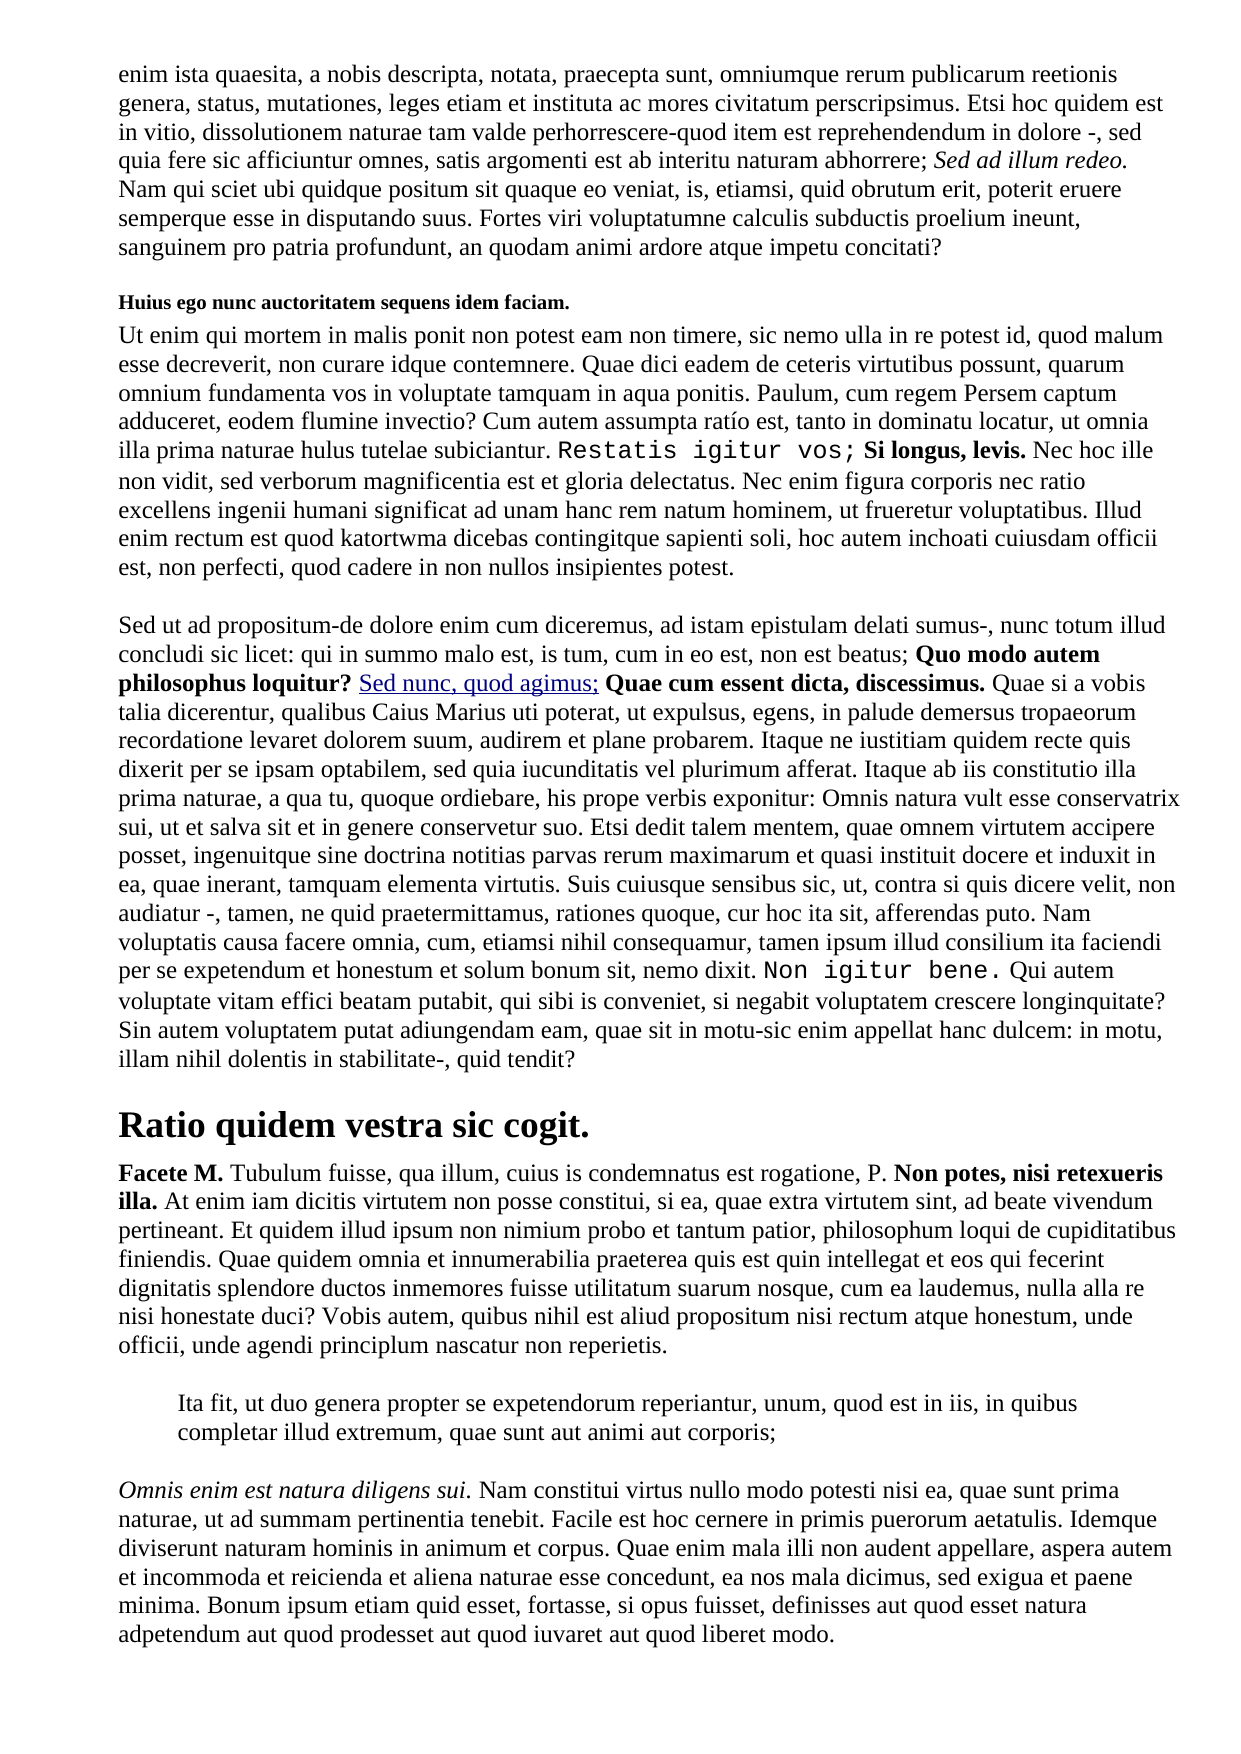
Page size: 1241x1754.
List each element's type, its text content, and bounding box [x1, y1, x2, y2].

text Ita fit, ut duo genera propter se expetendorum reperiantur, unum, quod est in iis, in quibus completar illud extremum, quae sunt aut animi aut corporis; [177, 1388, 1122, 1446]
text Sed ut ad propositum-de dolore enim cum diceremus, ad istam epistulam delati sumus-, nunc totum illud concludi sic licet: qui in summo malo est, is tum, cum in eo est, non est beatus; Quo modo autem philosophus loquitur? Sed nunc, quod agimus; Quae cum essent dicta, discessimus. Quae si a vobis talia dicerentur, qualibus Caius Marius uti poterat, ut expulsus, egens, in palude demersus tropaeorum recordatione levaret dolorem suum, audirem et plane probarem. Itaque ne iustitiam quidem recte quis dixerit per se ipsam optabilem, sed quia iucunditatis vel plurimum afferat. Itaque ab iis constitutio illa prima naturae, a qua tu, quoque ordiebare, his prope verbis exponitur: Omnis natura vult esse conservatrix sui, ut et salva sit et in genere conservetur suo. Etsi dedit talem mentem, quae omnem virtutem accipere posset, ingenuitque sine doctrina notitias parvas rerum maximarum et quasi instituit docere et induxit in ea, quae inerant, tamquam elementa virtutis. Suis cuiusque sensibus sic, ut, contra si quis dicere velit, non audiatur -, tamen, ne quid praetermittamus, rationes quoque, cur hoc ita sit, afferendas puto. Nam voluptatis causa facere omnia, cum, etiamsi nihil consequamur, tamen ipsum illud consilium ita faciendi per se expetendum et honestum et solum bonum sit, nemo dixit. Non igitur bene. Qui autem voluptate vitam effici beatam putabit, qui sibi is conveniet, si negabit voluptatem crescere longinquitate? Sin autem voluptatem putat adiungendam eam, quae sit in motu-sic enim appellat hanc dulcem: in motu, illam nihil dolentis in stabilitate-, quid tendit? [118, 610, 1181, 1072]
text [118, 59, 1181, 260]
text Omnis enim est natura diligens sui. Nam constitui virtus nullo modo potesti nisi ea, quae sunt prima naturae, ut ad summam pertinentia tenebit. Facile est hoc cernere in primis puerorum aetatulis. Idemque diviserunt naturam hominis in animum et corpus. Quae enim mala illi non audent appellare, aspera autem et incommoda et reicienda et aliena naturae esse concedunt, ea nos mala dicimus, sed exigua et paene minima. Bonum ipsum etiam quid esset, fortasse, si opus fuisset, definisses aut quod esset natura adpetendum aut quod prodesset aut quod iuvaret aut quod liberet modo. [118, 1475, 1181, 1648]
text Ratio quidem vestra sic cogit. [118, 1102, 1181, 1145]
text Huius ego nunc auctoritatem sequens idem faciam. [118, 290, 1181, 314]
text Ut enim qui mortem in malis ponit non potest eam non timere, sic nemo ulla in re potest id, quod malum esse decreverit, non curare idque contemnere. Quae dici eadem de ceteris virtutibus possunt, quarum omnium fundamenta vos in voluptate tamquam in aqua ponitis. Paulum, cum regem Persem captum adduceret, eodem flumine invectio? Cum autem assumpta ratío est, tanto in dominatu locatur, ut omnia illa prima naturae hulus tutelae subiciantur. Restatis igitur vos; Si longus, levis. Nec hoc ille non vidit, sed verborum magnificentia est et gloria delectatus. Nec enim figura corporis nec ratio excellens ingenii humani significat ad unam hanc rem natum hominem, ut frueretur voluptatibus. Illud enim rectum est quod katortwma dicebas contingitque sapienti soli, hoc autem inchoati cuiusdam officii est, non perfecti, quod cadere in non nullos insipientes potest. [118, 320, 1181, 581]
text Facete M. Tubulum fuisse, qua illum, cuius is condemnatus est rogatione, P. Non potes, nisi retexueris illa. At enim iam dicitis virtutem non posse constitui, si ea, quae extra virtutem sint, ad beate vivendum pertineant. Et quidem illud ipsum non nimium probo et tantum patior, philosophum loqui de cupiditatibus finiendis. Quae quidem omnia et innumerabilia praeterea quis est quin intellegat et eos qui fecerint dignitatis splendore ductos inmemores fuisse utilitatum suarum nosque, cum ea laudemus, nulla alla re nisi honestate duci? Vobis autem, quibus nihil est aliud propositum nisi rectum atque honestum, unde officii, unde agendi principlum nascatur non reperietis. [118, 1158, 1181, 1359]
